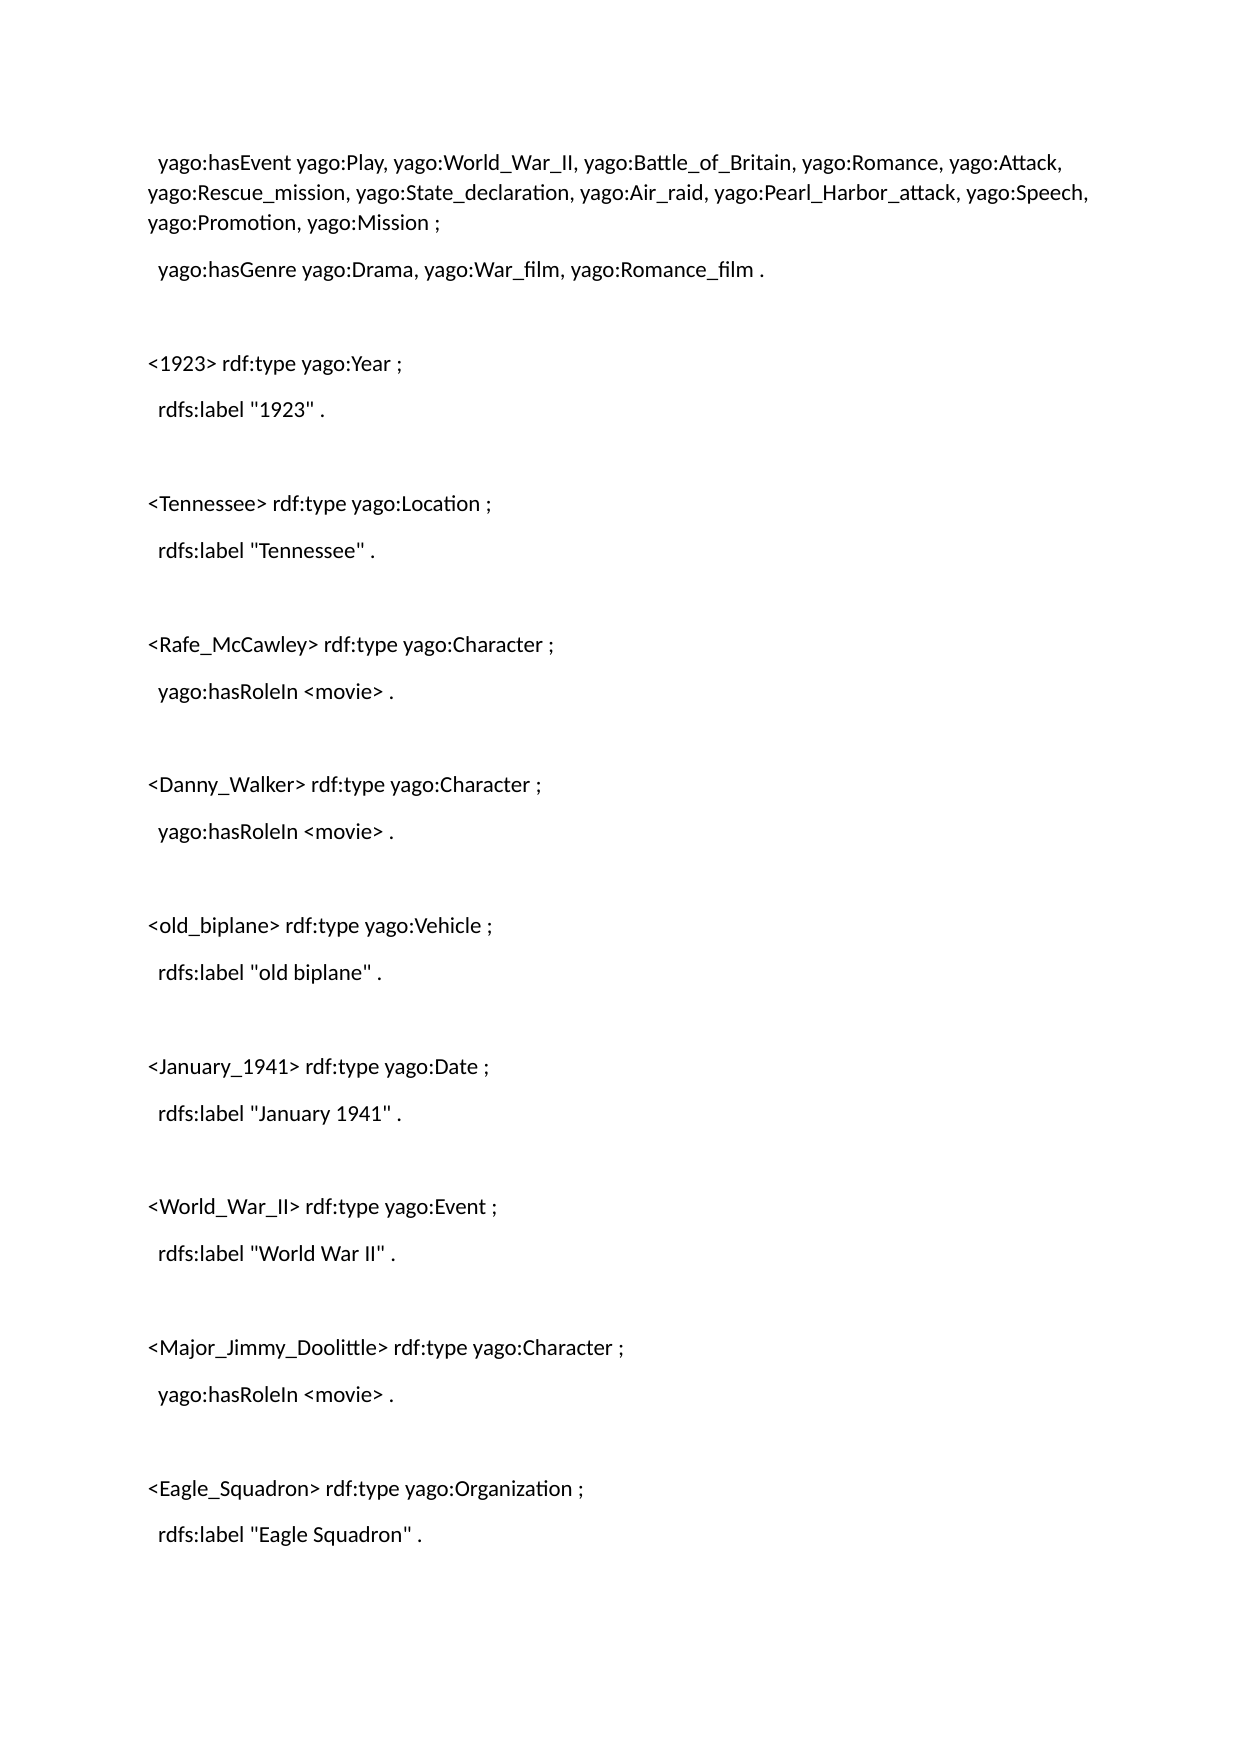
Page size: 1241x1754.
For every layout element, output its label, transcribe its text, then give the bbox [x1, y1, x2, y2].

text rdfs:label "1923" . [148, 396, 1093, 423]
text yago:hasRoleIn <movie> . [148, 1380, 1093, 1408]
text rdfs:label "old biplane" . [148, 958, 1093, 986]
text rdfs:label "Tennessee" . [148, 536, 1093, 564]
text <World_War_II> rdf:type yago:Event ; [148, 1192, 1093, 1220]
text rdfs:label "Eagle Squadron" . [148, 1521, 1093, 1548]
text <Danny_Walker> rdf:type yago:Character ; [148, 771, 1093, 798]
text yago:hasRoleIn <movie> . [148, 817, 1093, 845]
text rdfs:label "World War II" . [148, 1239, 1093, 1267]
text <January_1941> rdf:type yago:Date ; [148, 1052, 1093, 1080]
text <Eagle_Squadron> rdf:type yago:Organization ; [148, 1474, 1093, 1502]
text rdfs:label "January 1941" . [148, 1099, 1093, 1127]
text yago:hasEvent yago:Play, yago:World_War_II, yago:Battle_of_Britain, yago:Romance, yago:Attack, yago:Rescue_mission, yago:State_declaration, yago:Air_raid, yago:Pearl_Harbor_attack, yago:Speech, yago:Promotion, yago:Mission ; [148, 148, 1093, 236]
text <Rafe_McCawley> rdf:type yago:Character ; [148, 630, 1093, 658]
text <Tennessee> rdf:type yago:Location ; [148, 489, 1093, 517]
text <1923> rdf:type yago:Year ; [148, 349, 1093, 377]
text <Major_Jimmy_Doolittle> rdf:type yago:Character ; [148, 1333, 1093, 1361]
text yago:hasGenre yago:Drama, yago:War_film, yago:Romance_film . [148, 255, 1093, 283]
text <old_biplane> rdf:type yago:Vehicle ; [148, 911, 1093, 939]
text yago:hasRoleIn <movie> . [148, 677, 1093, 705]
